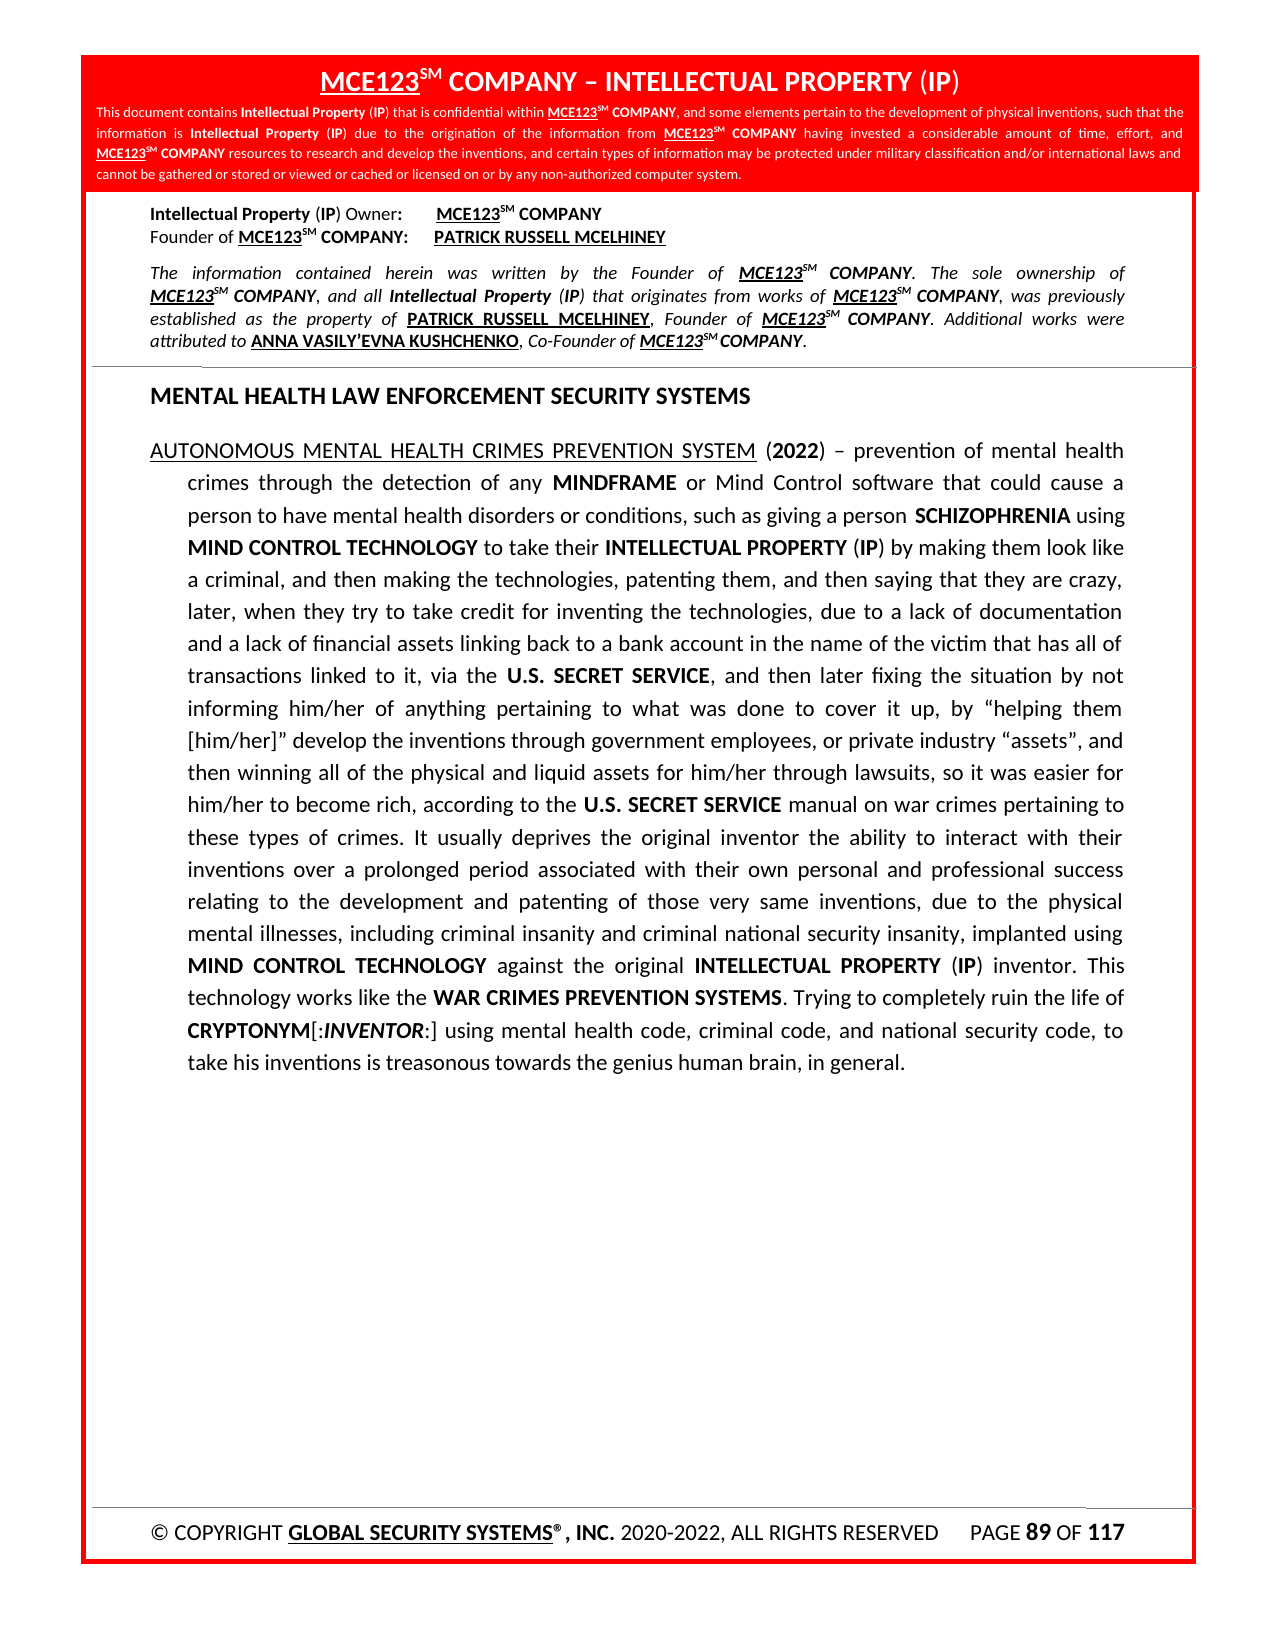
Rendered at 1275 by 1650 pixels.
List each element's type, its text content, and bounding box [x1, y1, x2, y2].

text MENTAL HEALTH LAW ENFORCEMENT SECURITY SYSTEMS [150, 381, 1125, 411]
text AUTONOMOUS MENTAL HEALTH CRIMES PREVENTION SYSTEM (2022) – prevention of mental health crimes through the detection of any MINDFRAME or Mind Control software that could cause a person to have mental health disorders or conditions, such as giving a person SCHIZOPHRENIA using MIND CONTROL TECHNOLOGY to take their INTELLECTUAL PROPERTY (IP) by making them look like a criminal, and then making the technologies, patenting them, and then saying that they are crazy, later, when they try to take credit for inventing the technologies, due to a lack of documentation and a lack of financial assets linking back to a bank account in the name of the victim that has all of transactions linked to it, via the U.S. SECRET SERVICE, and then later fixing the situation by not informing him/her of anything pertaining to what was done to cover it up, by “helping them [him/her]” develop the inventions through government employees, or private industry “assets”, and then winning all of the physical and liquid assets for him/her through lawsuits, so it was easier for him/her to become rich, according to the U.S. SECRET SERVICE manual on war crimes pertaining to these types of crimes. It usually deprives the original inventor the ability to interact with their inventions over a prolonged period associated with their own personal and professional success relating to the development and patenting of those very same inventions, due to the physical mental illnesses, including criminal insanity and criminal national security insanity, implanted using MIND CONTROL TECHNOLOGY against the original INTELLECTUAL PROPERTY (IP) inventor. This technology works like the WAR CRIMES PREVENTION SYSTEMS. Trying to completely ruin the life of CRYPTONYM[:INVENTOR:] using mental health code, criminal code, and national security code, to take his inventions is treasonous towards the genius human brain, in general. [150, 436, 1125, 1076]
